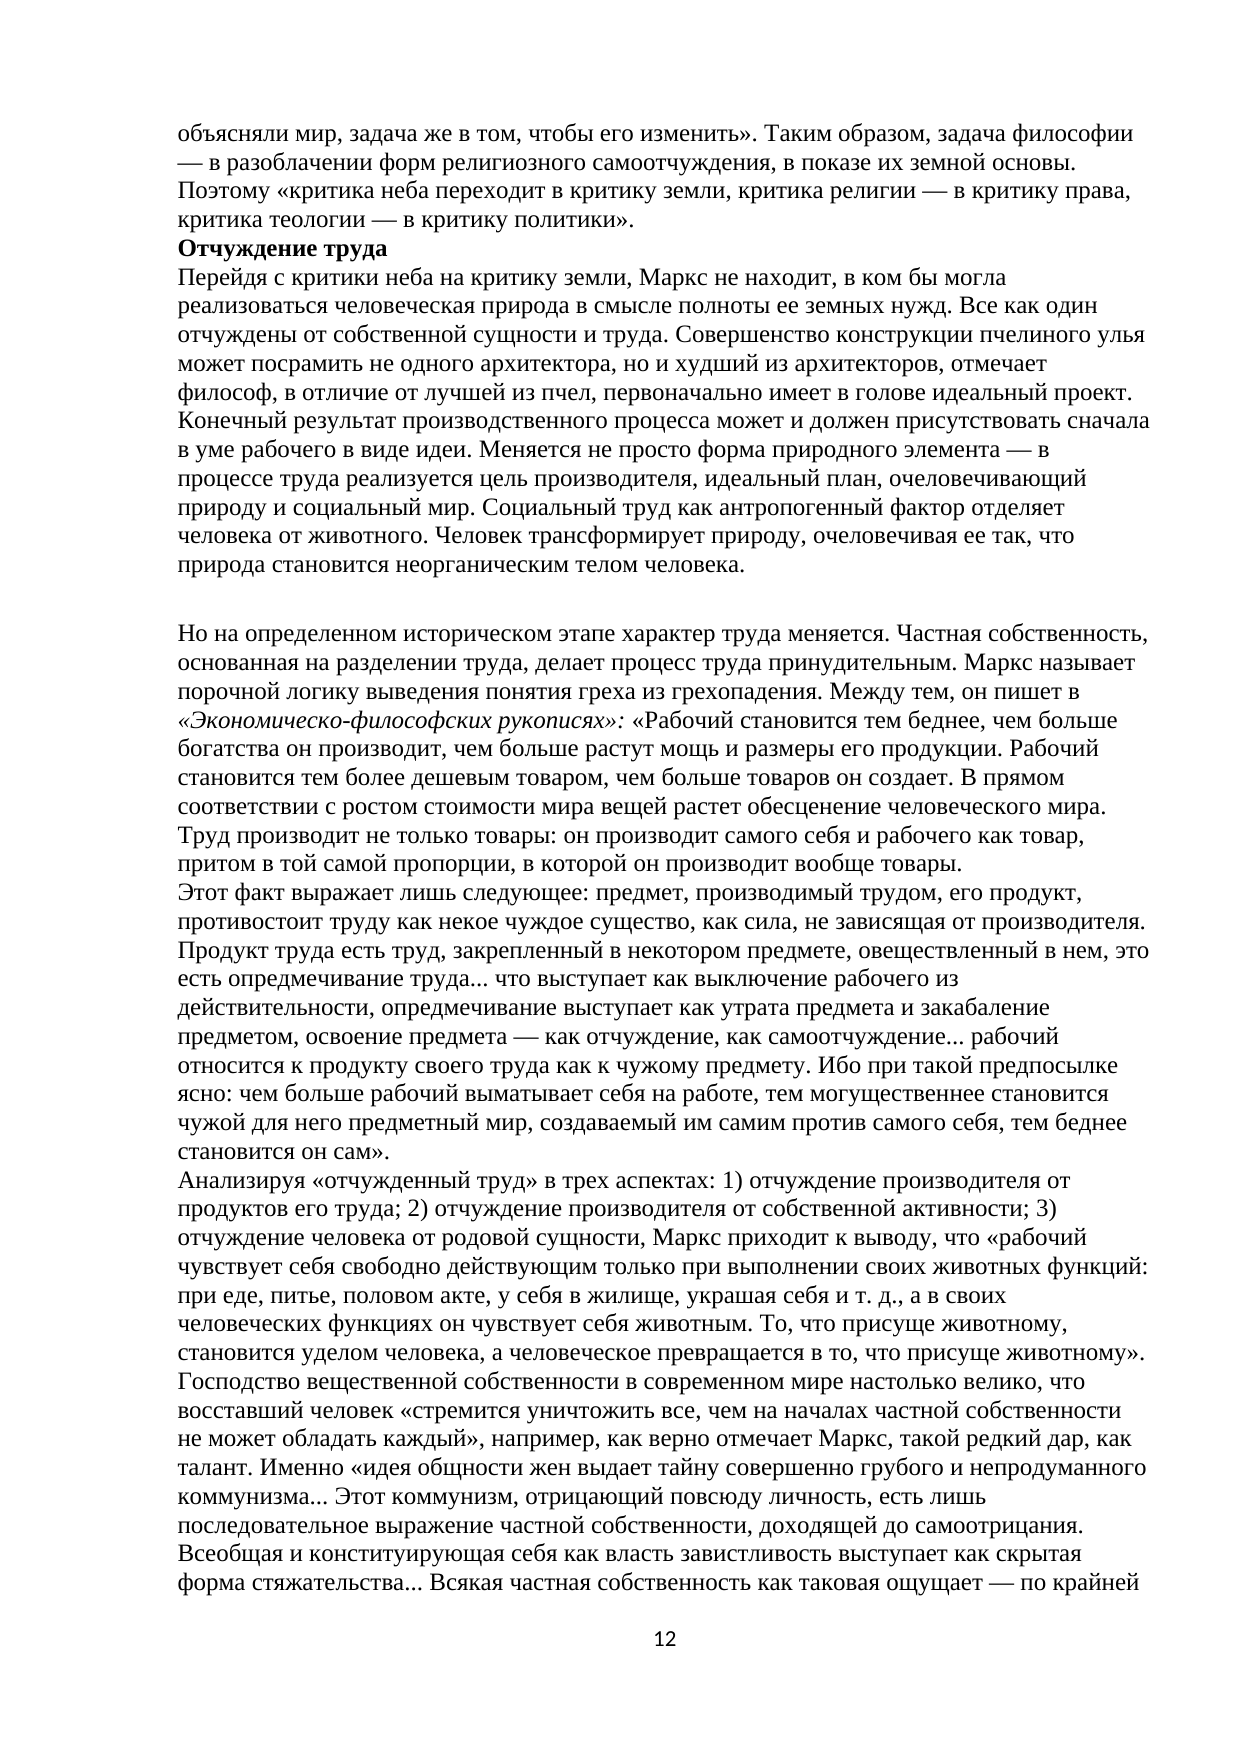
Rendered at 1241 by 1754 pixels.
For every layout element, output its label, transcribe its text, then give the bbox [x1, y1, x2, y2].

text Но на определенном историческом этапе характер труда меняется. Частная собственность, основанная на разделении труда, делает процесс труда принудительным. Маркс называет порочной логику выведения понятия греха из грехопадения. Между тем, он пишет в «Экономическо-философских рукописях»: «Рабочий становится тем беднее, чем больше богатства он производит, чем больше растут мощь и размеры его продукции. Рабочий становится тем более дешевым товаром, чем больше товаров он создает. В прямом соответствии с ростом стоимости мира вещей растет обесценение человеческого мира. Труд производит не только товары: он производит самого себя и рабочего как товар, притом в той самой пропорции, в которой он производит вообще товары. [177, 618, 1152, 877]
text Этот факт выражает лишь следующее: предмет, производимый трудом, его продукт, противостоит труду как некое чуждое существо, как сила, не зависящая от производителя. Продукт труда есть труд, закрепленный в некотором предмете, овеществленный в нем, это есть опредмечивание труда... что выступает как выключение рабочего из действительности, опредмечивание выступает как утрата предмета и закабаление предметом, освоение предмета — как отчуждение, как самоотчуждение... рабочий относится к продукту своего труда как к чужому предмету. Ибо при такой предпосылке ясно: чем больше рабочий выматывает себя на работе, тем могущественнее становится чужой для него предметный мир, создаваемый им самим против самого себя, тем беднее становится он сам». [177, 877, 1152, 1165]
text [177, 118, 1152, 578]
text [177, 1165, 1152, 1596]
